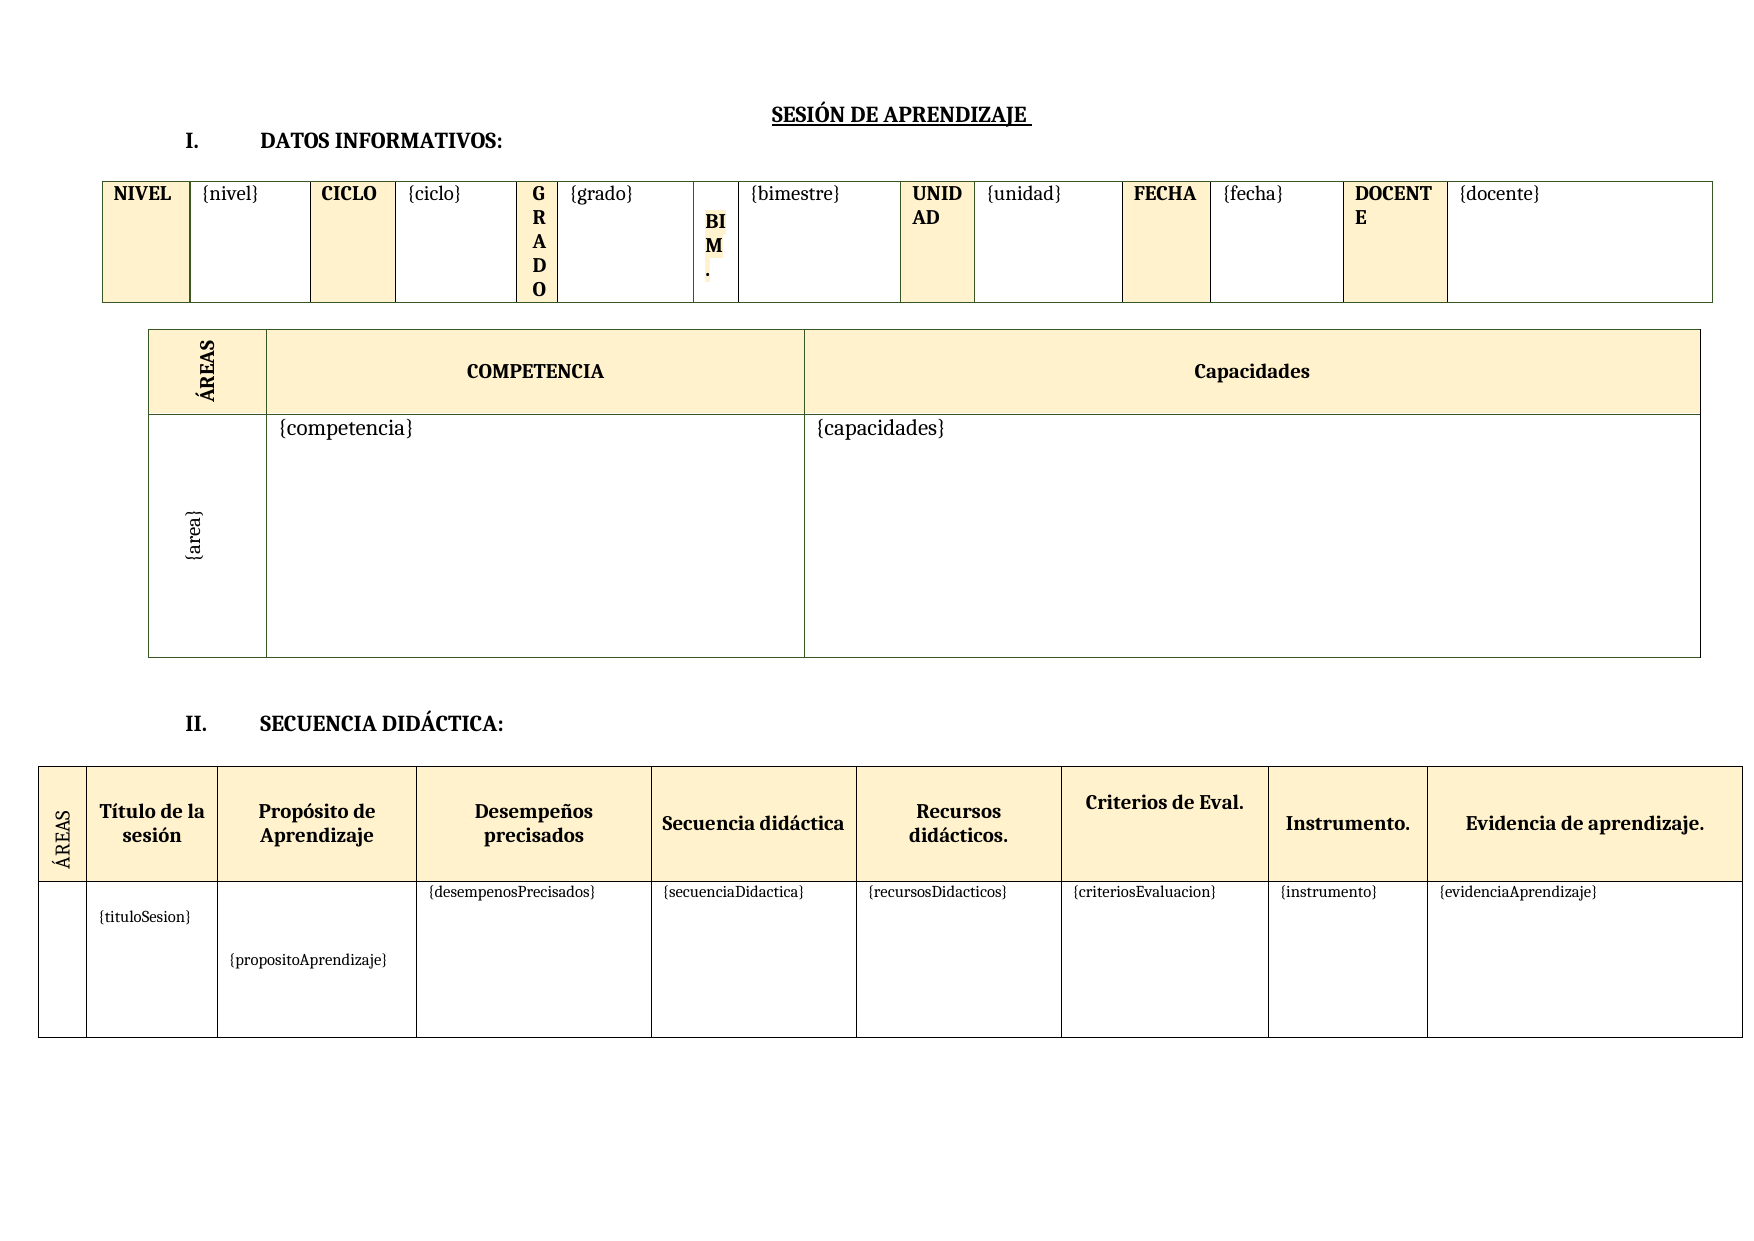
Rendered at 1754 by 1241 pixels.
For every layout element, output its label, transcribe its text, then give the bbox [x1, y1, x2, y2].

table_header {fecha} [1211, 182, 1343, 302]
table_header ÁREAS [39, 767, 86, 881]
table_header Desempeños precisados [417, 767, 651, 881]
table_cell {tituloSesion} [87, 882, 217, 1037]
table_header COMPETENCIA [267, 330, 804, 413]
table_cell {desempenosPrecisados} [417, 882, 651, 1037]
table_cell {competencia} [267, 415, 804, 657]
list SECUENCIA DIDÁCTICA: [185, 711, 1651, 737]
table_header Secuencia didáctica [652, 767, 856, 881]
table_header Instrumento. [1269, 767, 1427, 881]
table_cell {capacidades} [805, 415, 1700, 657]
list DATOS INFORMATIVOS: [185, 128, 1651, 154]
table_header {bimestre} [739, 182, 900, 302]
table_cell {instrumento} [1269, 882, 1427, 1037]
table_cell {recursosDidacticos} [857, 882, 1061, 1037]
table_header Evidencia de aprendizaje. [1428, 767, 1742, 881]
table_header FECHA [1123, 182, 1210, 302]
table_header BIM. [694, 182, 738, 302]
table_header {ciclo} [396, 182, 516, 302]
table_header ÁREAS [149, 330, 266, 413]
table_cell {secuenciaDidactica} [652, 882, 856, 1037]
table_header GRADO [517, 182, 557, 302]
table_header Criterios de Eval. [1062, 767, 1268, 881]
table_cell {propositoAprendizaje} [218, 882, 416, 1037]
table_header Capacidades [805, 330, 1700, 413]
table_header {unidad} [975, 182, 1122, 302]
table_header UNIDAD [901, 182, 974, 302]
table_header Propósito de Aprendizaje [218, 767, 416, 881]
table_header CICLO [311, 182, 395, 302]
text SESIÓN DE APRENDIZAJE [148, 102, 1651, 128]
table_cell {criteriosEvaluacion} [1062, 882, 1268, 1037]
table_cell [39, 882, 86, 1037]
table_header NIVEL [103, 182, 189, 302]
table_header {nivel} [191, 182, 310, 302]
table_cell {evidenciaAprendizaje} [1428, 882, 1742, 1037]
table_header DOCENTE [1344, 182, 1447, 302]
table_header Título de la sesión [87, 767, 217, 881]
table_header {grado} [558, 182, 693, 302]
table_cell {area} [149, 415, 266, 657]
table_header {docente} [1448, 182, 1712, 302]
table_header Recursos didácticos. [857, 767, 1061, 881]
